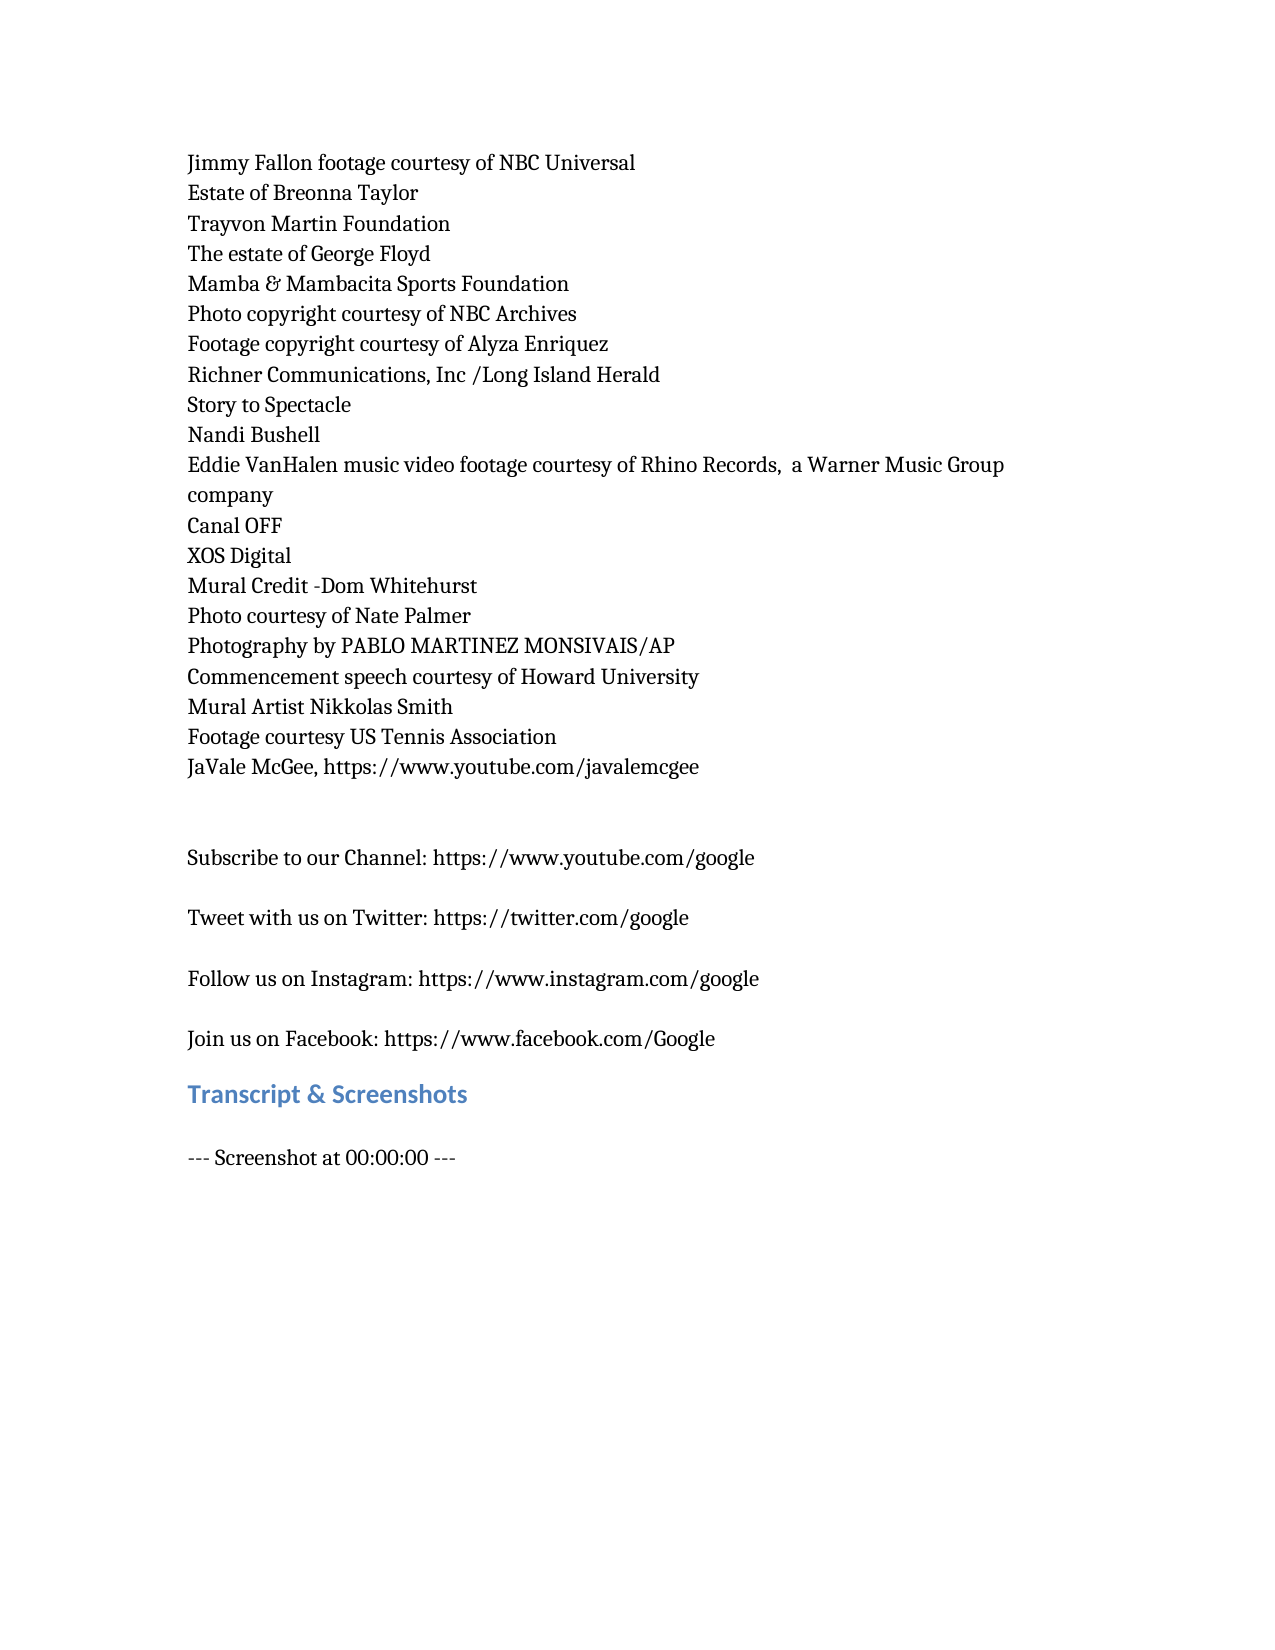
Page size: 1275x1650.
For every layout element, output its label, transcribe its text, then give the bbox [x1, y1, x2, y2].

subtitle Transcript & Screenshots [187, 1077, 1087, 1110]
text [187, 150, 1087, 1052]
text --- Screenshot at 00:00:00 --- [187, 1115, 1087, 1202]
